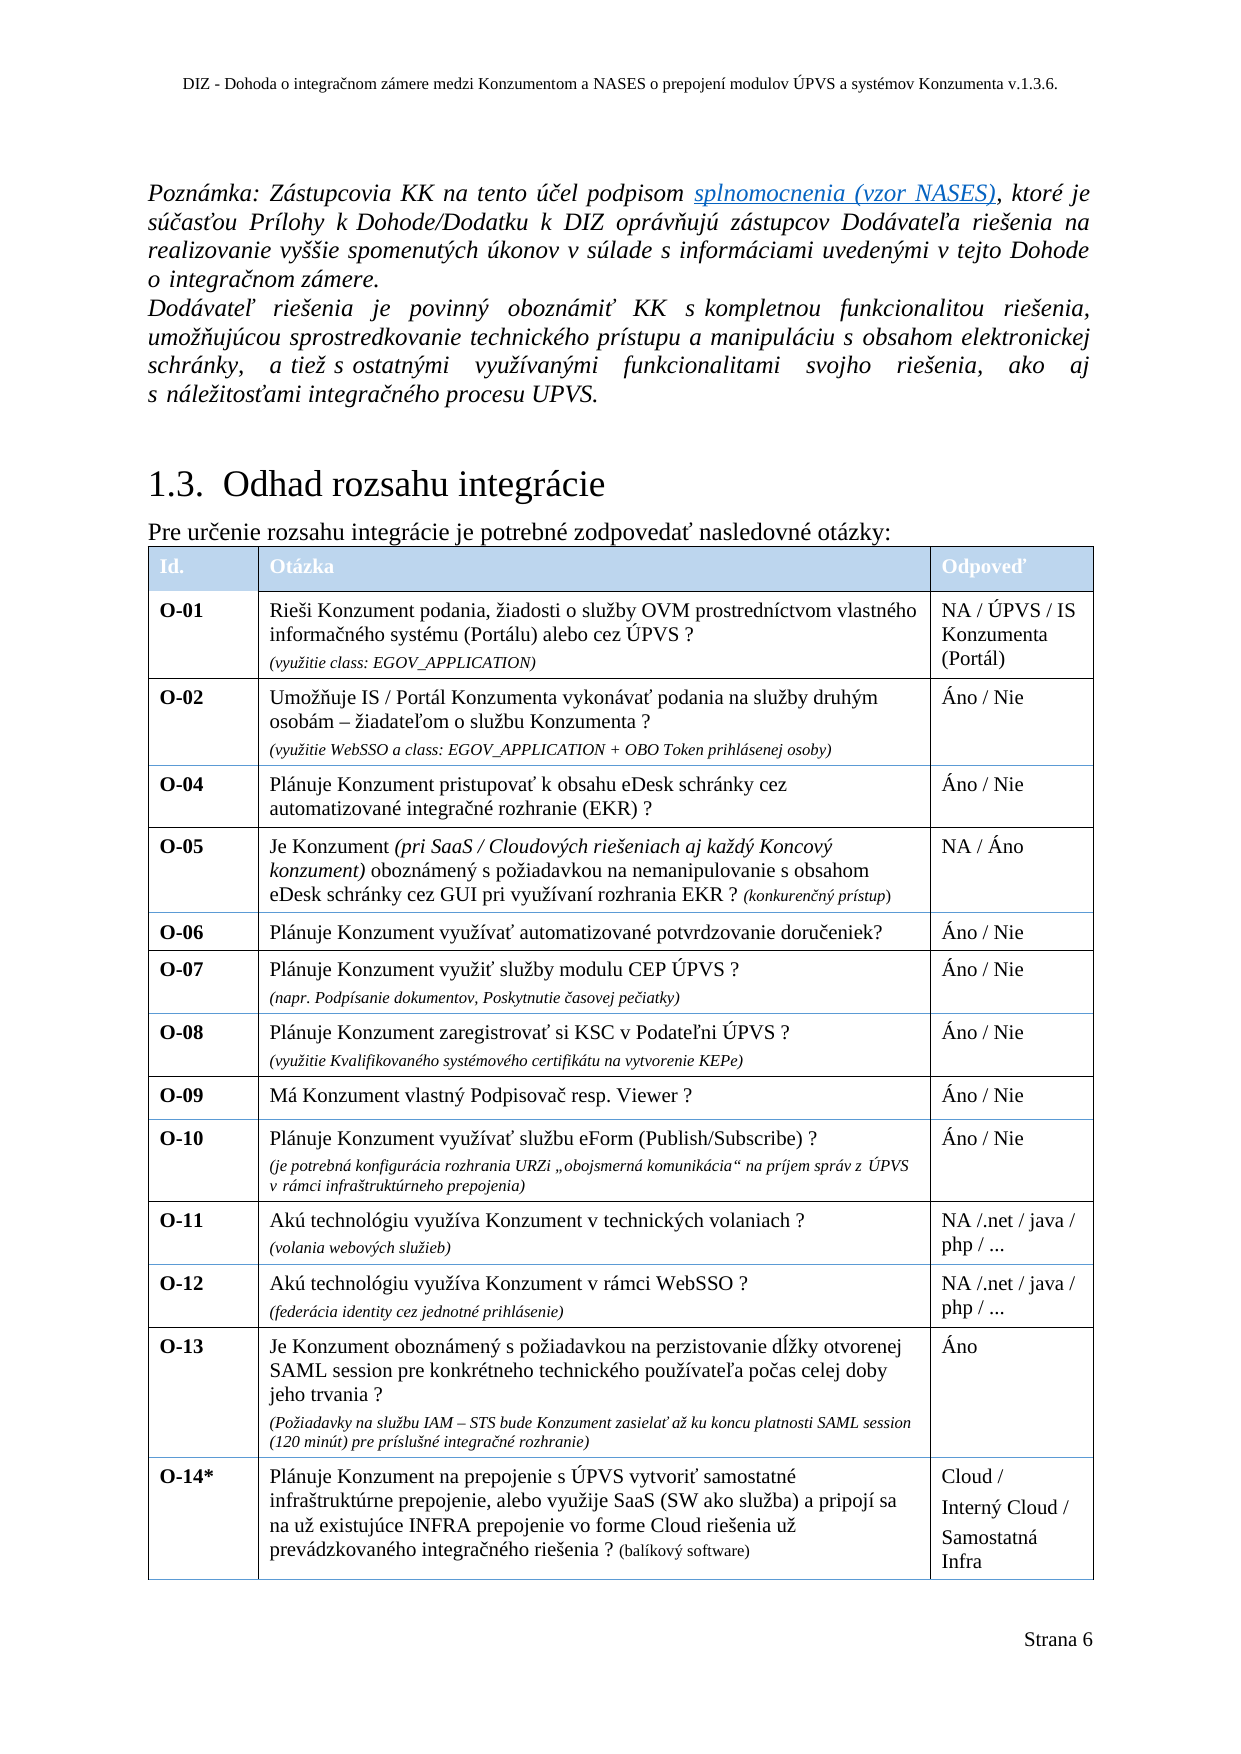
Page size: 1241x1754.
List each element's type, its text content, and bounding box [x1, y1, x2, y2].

table_cell Áno / Nie [931, 913, 1093, 950]
table_header Id. [149, 547, 258, 591]
table_cell Má Konzument vlastný Podpisovač resp. Viewer ? [259, 1077, 930, 1118]
table_cell Plánuje Konzument zaregistrovať si KSC v Podateľni ÚPVS ? (využitie Kvalifikovaného systémového certifikátu na vytvorenie KEPe) [259, 1014, 930, 1076]
table_cell Cloud / Interný Cloud / Samostatná Infra [931, 1458, 1093, 1579]
text Pre určenie rozsahu integrácie je potrebné zodpovedať nasledovné otázky: [148, 517, 1093, 546]
table_cell Áno / Nie [931, 766, 1093, 827]
text Dodávateľ riešenia je povinný oboznámiť KK s kompletnou funkcionalitou riešenia, umožňujúcou sprostredkovanie technického prístupu a manipuláciu s obsahom elektronickej schránky, a tiež s ostatnými využívanými funkcionalitami svojho riešenia, ako aj s náležitosťami integračného procesu UPVS. [148, 293, 1093, 408]
table_cell NA / ÚPVS / IS Konzumenta (Portál) [931, 592, 1093, 678]
table_header Odpoveď [931, 547, 1093, 591]
table_cell Áno / Nie [931, 679, 1093, 765]
table_cell Je Konzument (pri SaaS / Cloudových riešeniach aj každý Koncový konzument) oboznámený s požiadavkou na nemanipulovanie s obsahom eDesk schránky cez GUI pri využívaní rozhrania EKR ? (konkurenčný prístup) [259, 828, 930, 912]
table_cell O-08 [149, 1014, 258, 1076]
table_cell Plánuje Konzument využívať službu eForm (Publish/Subscribe) ? (je potrebná konfigurácia rozhrania URZi „obojsmerná komunikácia“ na príjem správ z ÚPVS v rámci infraštruktúrneho prepojenia) [259, 1120, 930, 1201]
table_cell O-02 [149, 679, 258, 765]
table_cell Je Konzument oboznámený s požiadavkou na perzistovanie dĺžky otvorenej SAML session pre konkrétneho technického používateľa počas celej doby jeho trvania ? (Požiadavky na službu IAM – STS bude Konzument zasielať až ku koncu platnosti SAML session (120 minút) pre príslušné integračné rozhranie) [259, 1328, 930, 1457]
table_cell O-10 [149, 1120, 258, 1201]
table_cell Áno / Nie [931, 1077, 1093, 1118]
table_cell Akú technológiu využíva Konzument v rámci WebSSO ? (federácia identity cez jednotné prihlásenie) [259, 1265, 930, 1327]
table_header Otázka [259, 547, 930, 591]
table_cell O-12 [149, 1265, 258, 1327]
table_cell Akú technológiu využíva Konzument v technických volaniach ? (volania webových služieb) [259, 1202, 930, 1264]
table_cell Áno / Nie [931, 951, 1093, 1013]
table_cell O-04 [149, 766, 258, 827]
table_cell O-09 [149, 1077, 258, 1118]
table_cell Plánuje Konzument na prepojenie s ÚPVS vytvoriť samostatné infraštruktúrne prepojenie, alebo využije SaaS (SW ako služba) a pripojí sa na už existujúce INFRA prepojenie vo forme Cloud riešenia už prevádzkovaného integračného riešenia ? (balíkový software) [259, 1458, 930, 1579]
table_cell O-13 [149, 1328, 258, 1457]
table_cell Áno / Nie [931, 1120, 1093, 1201]
table_cell Plánuje Konzument pristupovať k obsahu eDesk schránky cez automatizované integračné rozhranie (EKR) ? [259, 766, 930, 827]
table_cell NA /.net / java / php / ... [931, 1265, 1093, 1327]
table_cell O-06 [149, 913, 258, 950]
table_cell O-14* [149, 1458, 258, 1579]
table_cell Áno [931, 1328, 1093, 1457]
table_cell Umožňuje IS / Portál Konzumenta vykonávať podania na služby druhým osobám – žiadateľom o službu Konzumenta ? (využitie WebSSO a class: EGOV_APPLICATION + OBO Token prihlásenej osoby) [259, 679, 930, 765]
table_cell NA / Áno [931, 828, 1093, 912]
subtitle Odhad rozsahu integrácie [148, 462, 1093, 505]
table_cell Áno / Nie [931, 1014, 1093, 1076]
table_cell Plánuje Konzument využívať automatizované potvrdzovanie doručeniek? [259, 913, 930, 950]
table_cell Rieši Konzument podania, žiadosti o služby OVM prostredníctvom vlastného informačného systému (Portálu) alebo cez ÚPVS ? (využitie class: EGOV_APPLICATION) [259, 592, 930, 678]
table_cell O-07 [149, 951, 258, 1013]
table_cell Plánuje Konzument využiť služby modulu CEP ÚPVS ? (napr. Podpísanie dokumentov, Poskytnutie časovej pečiatky) [259, 951, 930, 1013]
table_cell O-05 [149, 828, 258, 912]
table_cell O-11 [149, 1202, 258, 1264]
text Poznámka: Zástupcovia KK na tento účel podpisom splnomocnenia (vzor NASES), ktoré je súčasťou Prílohy k Dohode/Dodatku k DIZ oprávňujú zástupcov Dodávateľa riešenia na realizovanie vyššie spomenutých úkonov v súlade s informáciami uvedenými v tejto Dohode o integračnom zámere. [148, 178, 1093, 293]
table_cell NA /.net / java / php / ... [931, 1202, 1093, 1264]
table_cell O-01 [149, 591, 258, 678]
